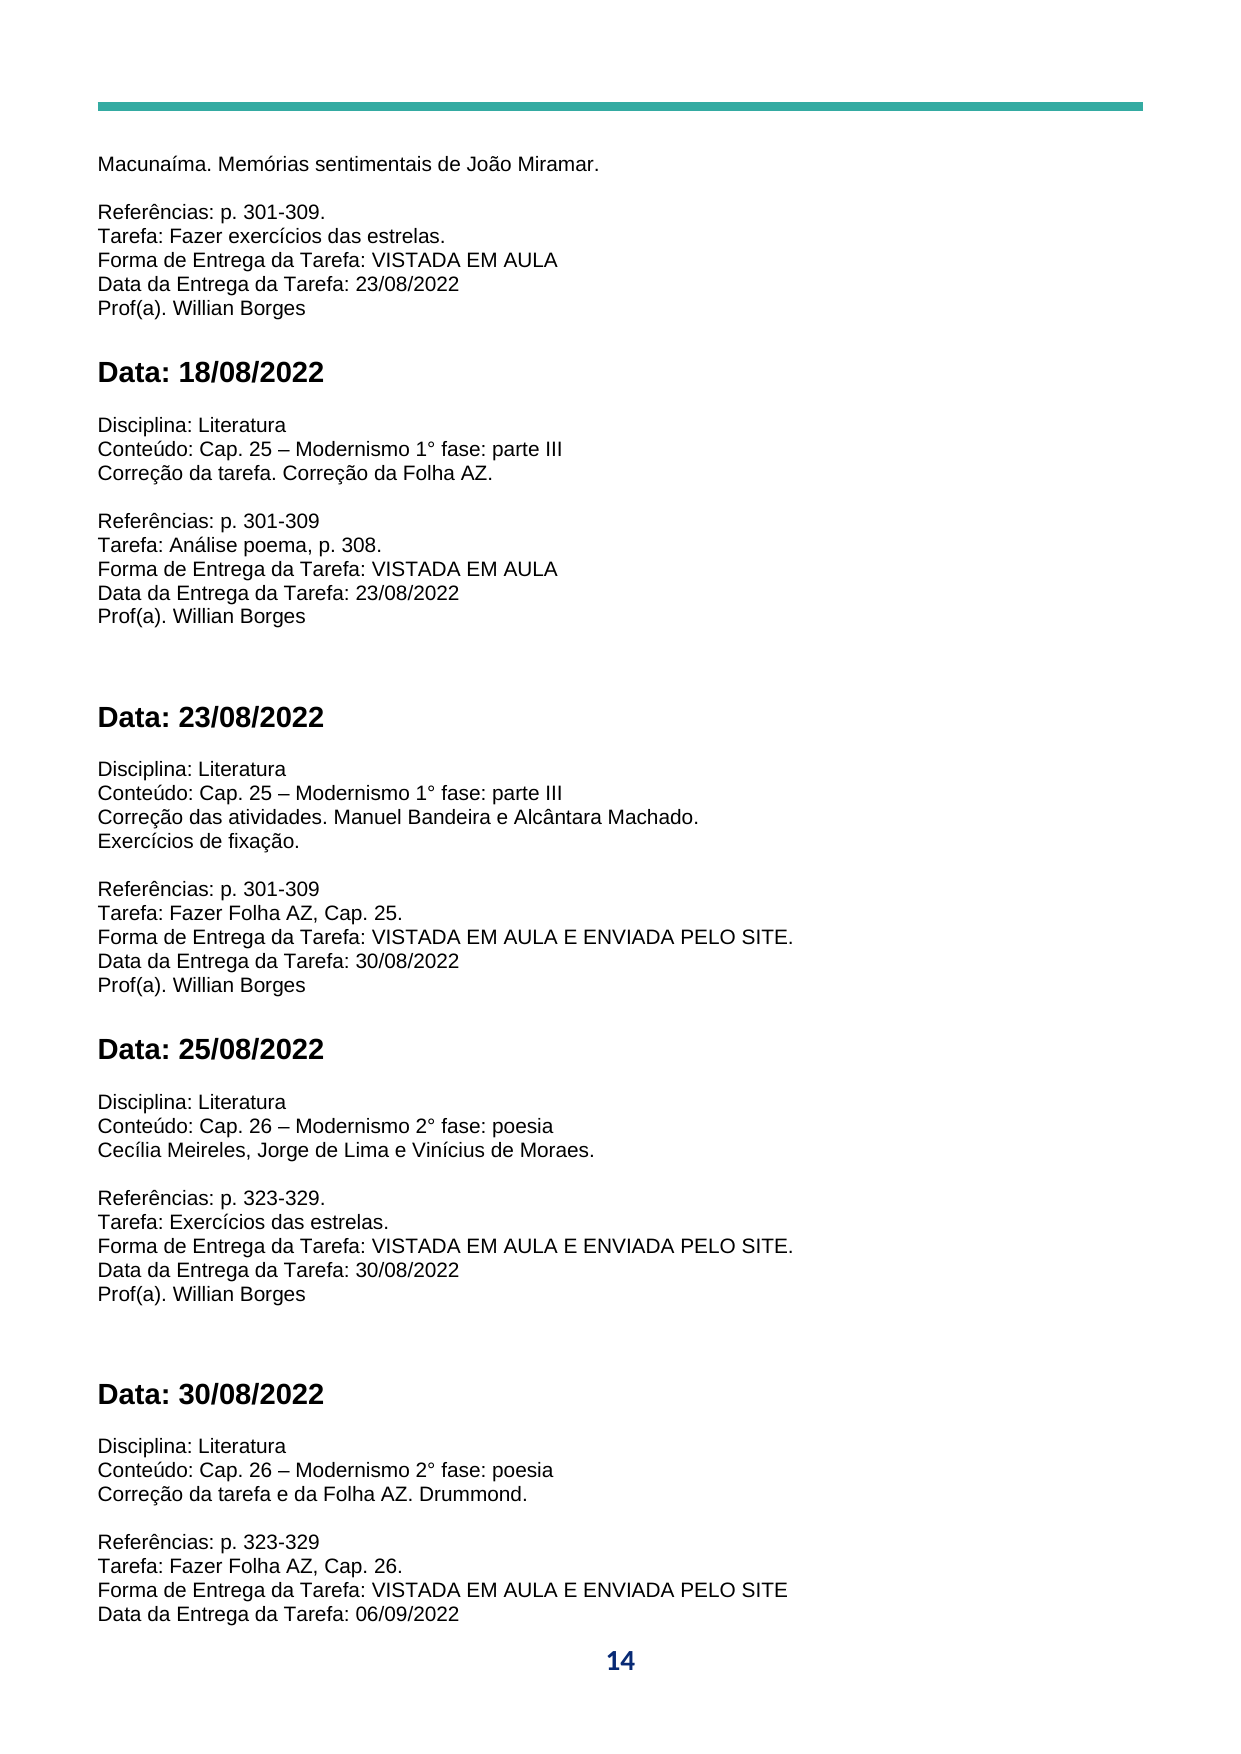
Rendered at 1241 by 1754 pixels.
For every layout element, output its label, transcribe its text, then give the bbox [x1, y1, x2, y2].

text Referências: p. 323-329. Tarefa: Exercícios das estrelas. Forma de Entrega da Tarefa: VISTADA EM AULA E ENVIADA PELO SITE. Data da Entrega da Tarefa: 30/08/2022 Prof(a). Willian Borges [97, 1186, 1143, 1341]
text Correção da tarefa. Correção da Folha AZ. [97, 461, 1143, 484]
text Data: 30/08/2022 Disciplina: Literatura Conteúdo: Cap. 26 – Modernismo 2° fase: poesia [97, 1377, 1143, 1482]
text Macunaíma. Memórias sentimentais de João Miramar. [97, 152, 1143, 176]
text Data: 25/08/2022 Disciplina: Literatura Conteúdo: Cap. 26 – Modernismo 2° fase: poesia [97, 1032, 1143, 1138]
text Correção das atividades. Manuel Bandeira e Alcântara Machado. [97, 805, 1143, 829]
text Cecília Meireles, Jorge de Lima e Vinícius de Moraes. [97, 1138, 1143, 1162]
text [97, 1530, 1143, 1626]
text Referências: p. 301-309. Tarefa: Fazer exercícios das estrelas. Forma de Entrega da Tarefa: VISTADA EM AULA Data da Entrega da Tarefa: 23/08/2022 Prof(a). Willian Borges [97, 200, 1143, 355]
text Data: 18/08/2022 Disciplina: Literatura Conteúdo: Cap. 25 – Modernismo 1° fase: parte III [97, 355, 1143, 461]
text Exercícios de fixação. [97, 829, 1143, 853]
text Correção da tarefa e da Folha AZ. Drummond. [97, 1482, 1143, 1506]
text Data: 23/08/2022 Disciplina: Literatura Conteúdo: Cap. 25 – Modernismo 1° fase: parte III [97, 699, 1143, 805]
text Referências: p. 301-309 Tarefa: Fazer Folha AZ, Cap. 25. Forma de Entrega da Tarefa: VISTADA EM AULA E ENVIADA PELO SITE. Data da Entrega da Tarefa: 30/08/2022 Prof(a). Willian Borges [97, 877, 1143, 1032]
text Referências: p. 301-309 Tarefa: Análise poema, p. 308. Forma de Entrega da Tarefa: VISTADA EM AULA Data da Entrega da Tarefa: 23/08/2022 Prof(a). Willian Borges [97, 508, 1143, 664]
